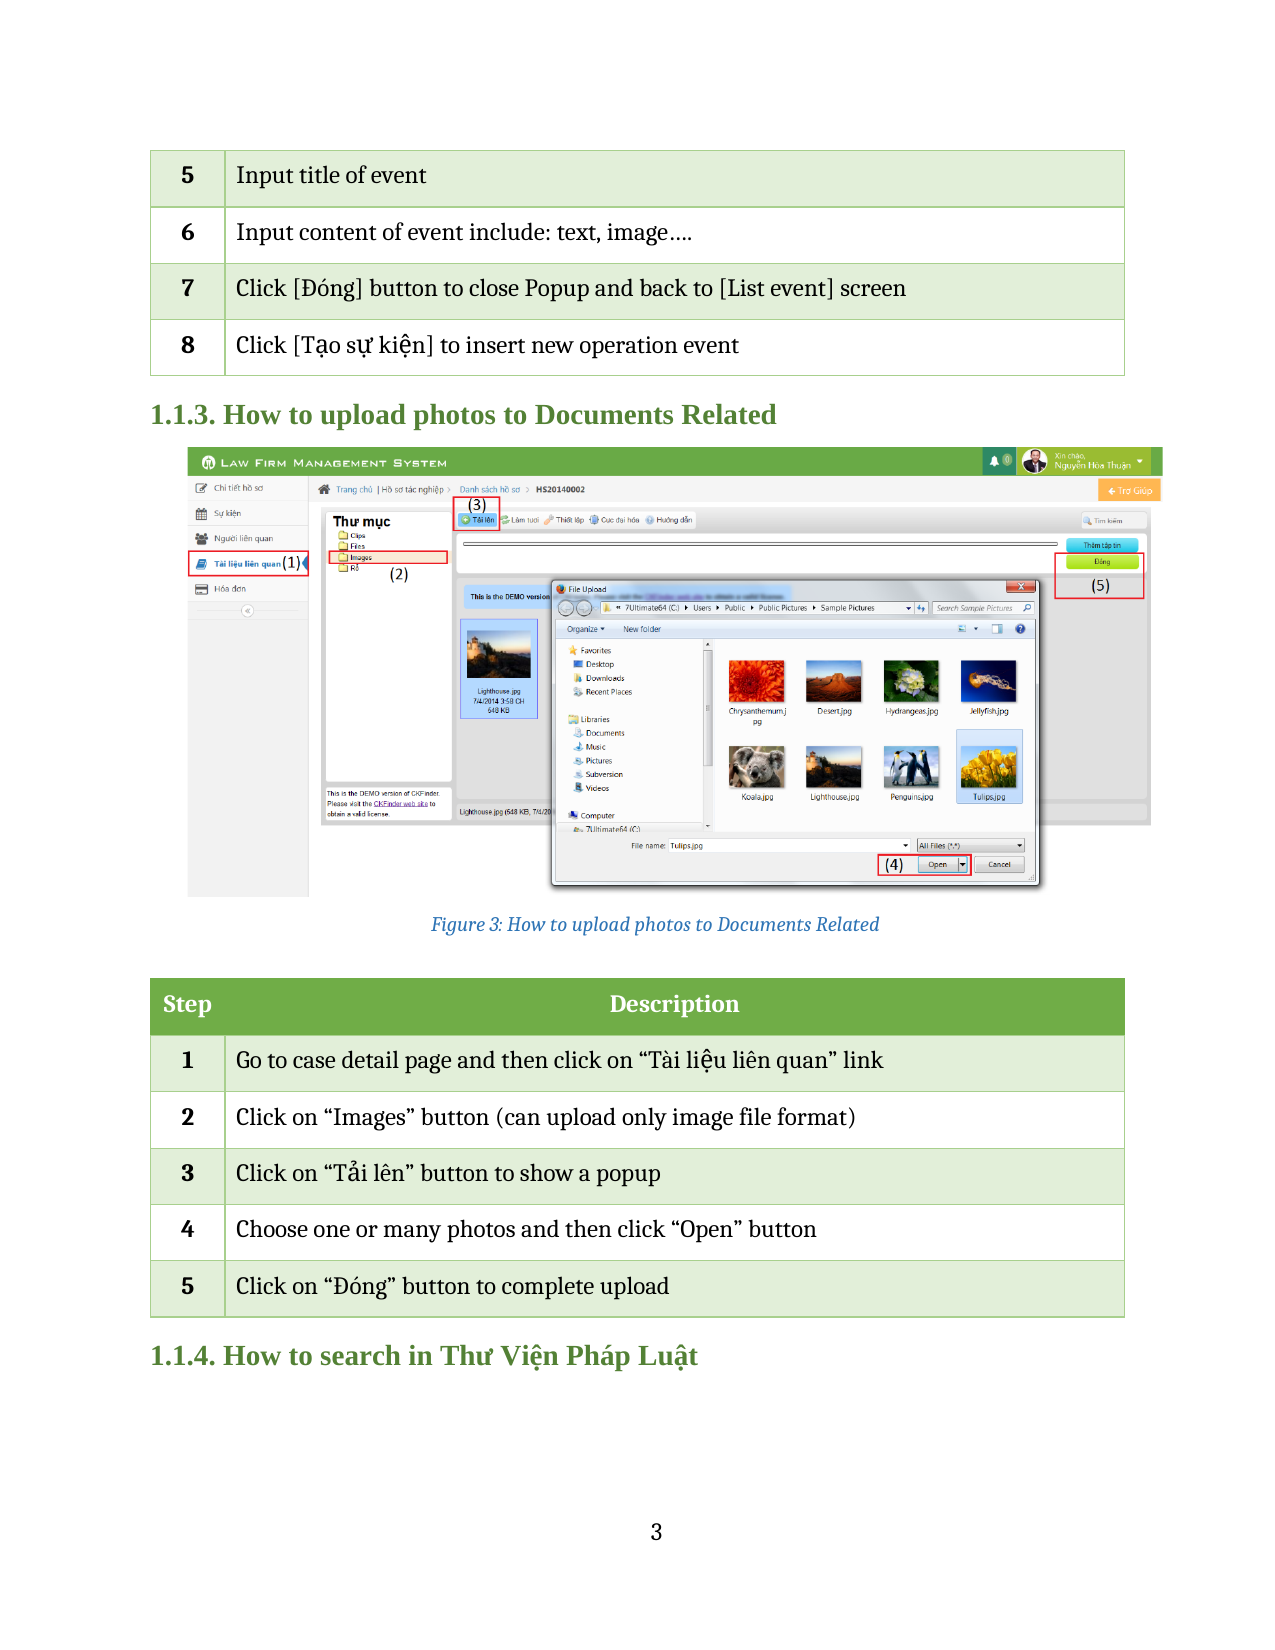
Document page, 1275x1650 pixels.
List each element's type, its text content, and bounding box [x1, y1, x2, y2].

table_cell 7 [151, 264, 224, 319]
table_cell Click on “Tải lên” button to show a popup [226, 1149, 1124, 1204]
table_cell 2 [151, 1092, 224, 1147]
table_cell 3 [151, 1149, 224, 1204]
table_cell 6 [151, 208, 224, 263]
subtitle How to upload photos to Documents Related [150, 397, 1125, 431]
subtitle How to search in Thư Viện Pháp Luật [150, 1338, 1125, 1372]
table_cell Choose one or many photos and then click “Open” button [226, 1205, 1124, 1260]
table_cell 8 [151, 320, 224, 375]
table_cell 5 [151, 151, 224, 206]
picture [187, 447, 1163, 897]
table_cell Click on “Images” button (can upload only image file format) [226, 1092, 1124, 1147]
table_cell Go to case detail page and then click on “Tài liệu liên quan” link [226, 1036, 1124, 1091]
table_header Description [226, 979, 1124, 1035]
table_cell 1 [151, 1036, 224, 1091]
table_cell Click [Đóng] button to close Popup and back to [List event] screen [226, 264, 1124, 319]
table_cell Click [Tạo sự kiện] to insert new operation event [226, 320, 1124, 375]
table_cell 4 [151, 1205, 224, 1260]
table_header Step [151, 979, 224, 1035]
table_cell 5 [151, 1261, 224, 1316]
table_cell Click on “Đóng” button to complete upload [226, 1261, 1124, 1316]
table_cell Input content of event include: text, image…. [226, 208, 1124, 263]
table_cell Input title of event [226, 151, 1124, 206]
